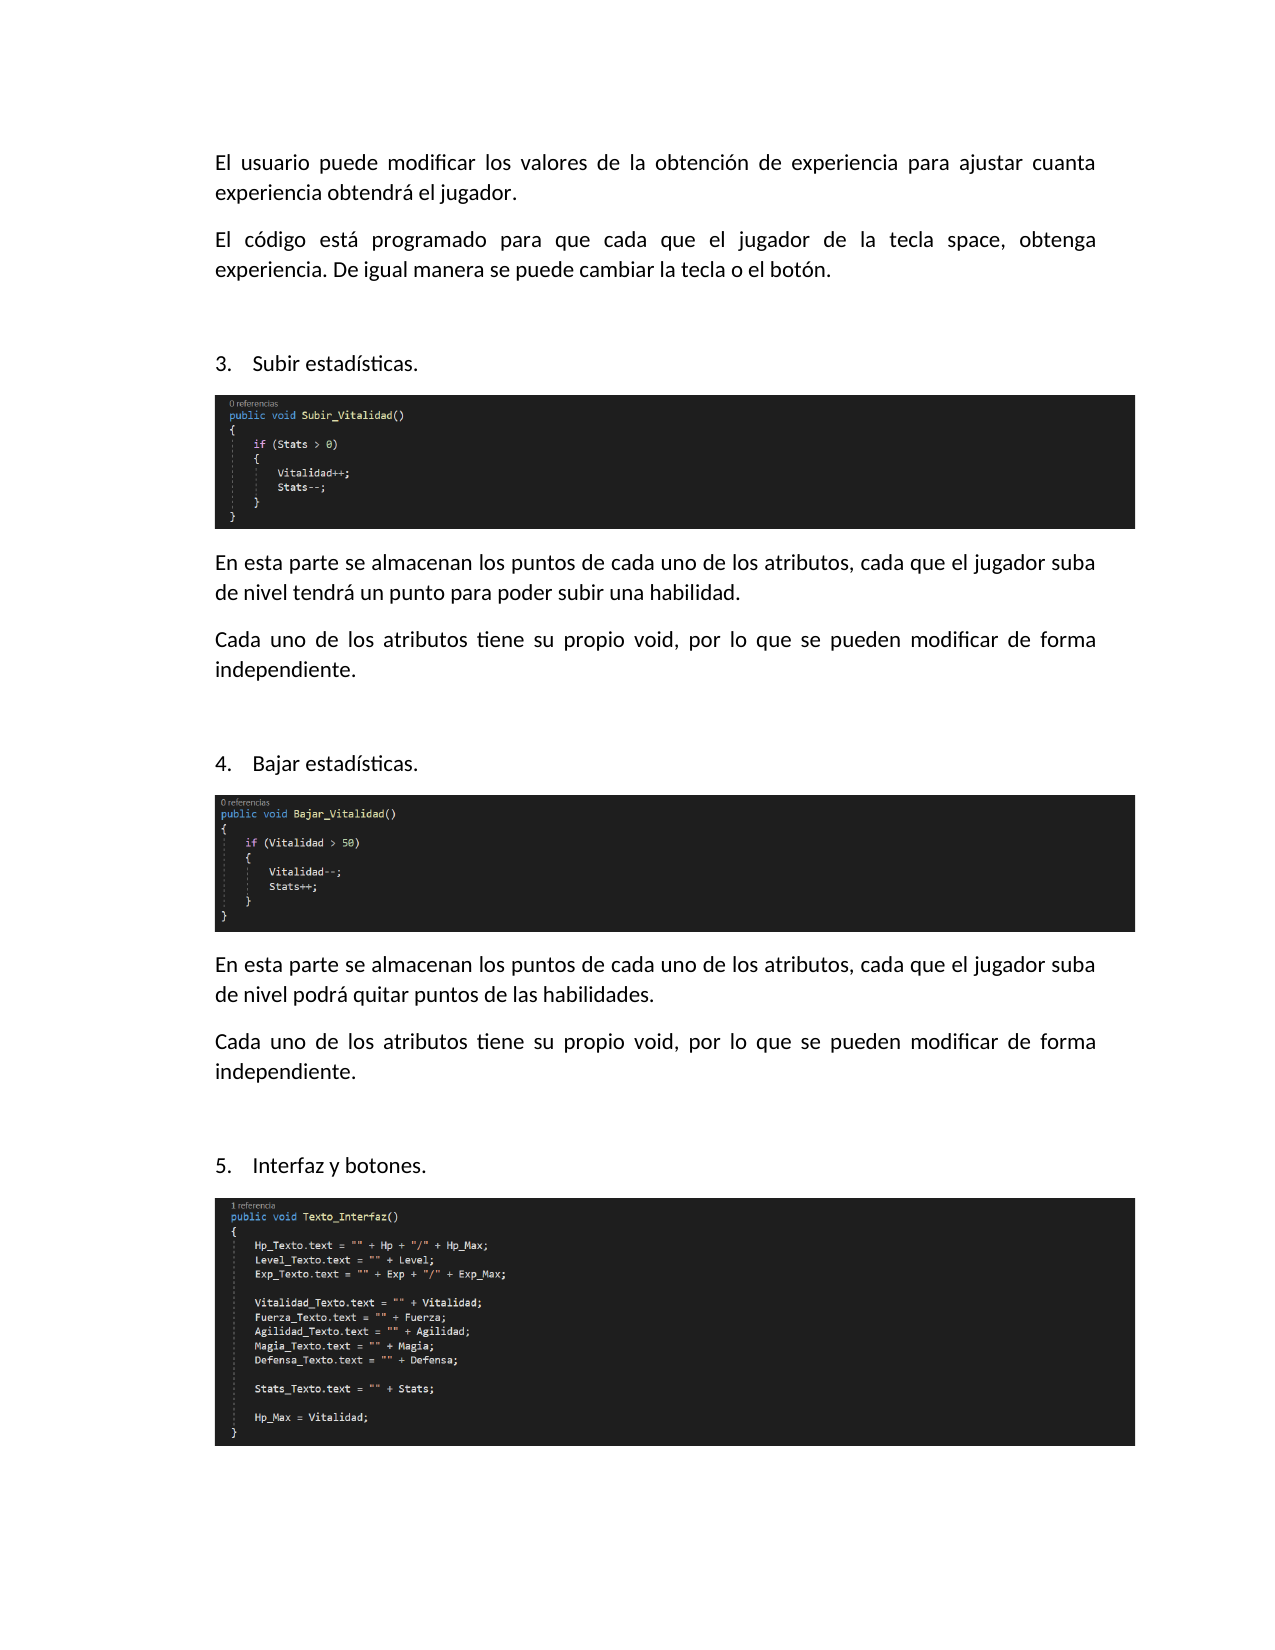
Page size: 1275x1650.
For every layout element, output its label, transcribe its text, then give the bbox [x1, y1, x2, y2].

text El usuario puede modificar los valores de la obtención de experiencia para ajustar cuanta experiencia obtendrá el jugador. [215, 148, 1098, 206]
text Cada uno de los atributos tiene su propio void, por lo que se pueden modificar de forma independiente. [215, 625, 1098, 683]
picture [214, 395, 1136, 529]
list Interfaz y botones. [215, 1151, 1098, 1179]
text En esta parte se almacenan los puntos de cada uno de los atributos, cada que el jugador suba de nivel tendrá un punto para poder subir una habilidad. [215, 548, 1098, 606]
list Bajar estadísticas. [215, 749, 1098, 777]
picture [214, 795, 1136, 932]
text El código está programado para que cada que el jugador de la tecla space, obtenga experiencia. De igual manera se puede cambiar la tecla o el botón. [215, 225, 1098, 283]
list Subir estadísticas. [215, 349, 1098, 377]
text En esta parte se almacenan los puntos de cada uno de los atributos, cada que el jugador suba de nivel podrá quitar puntos de las habilidades. [215, 950, 1098, 1008]
picture [214, 1198, 1136, 1446]
text Cada uno de los atributos tiene su propio void, por lo que se pueden modificar de forma independiente. [215, 1027, 1098, 1085]
